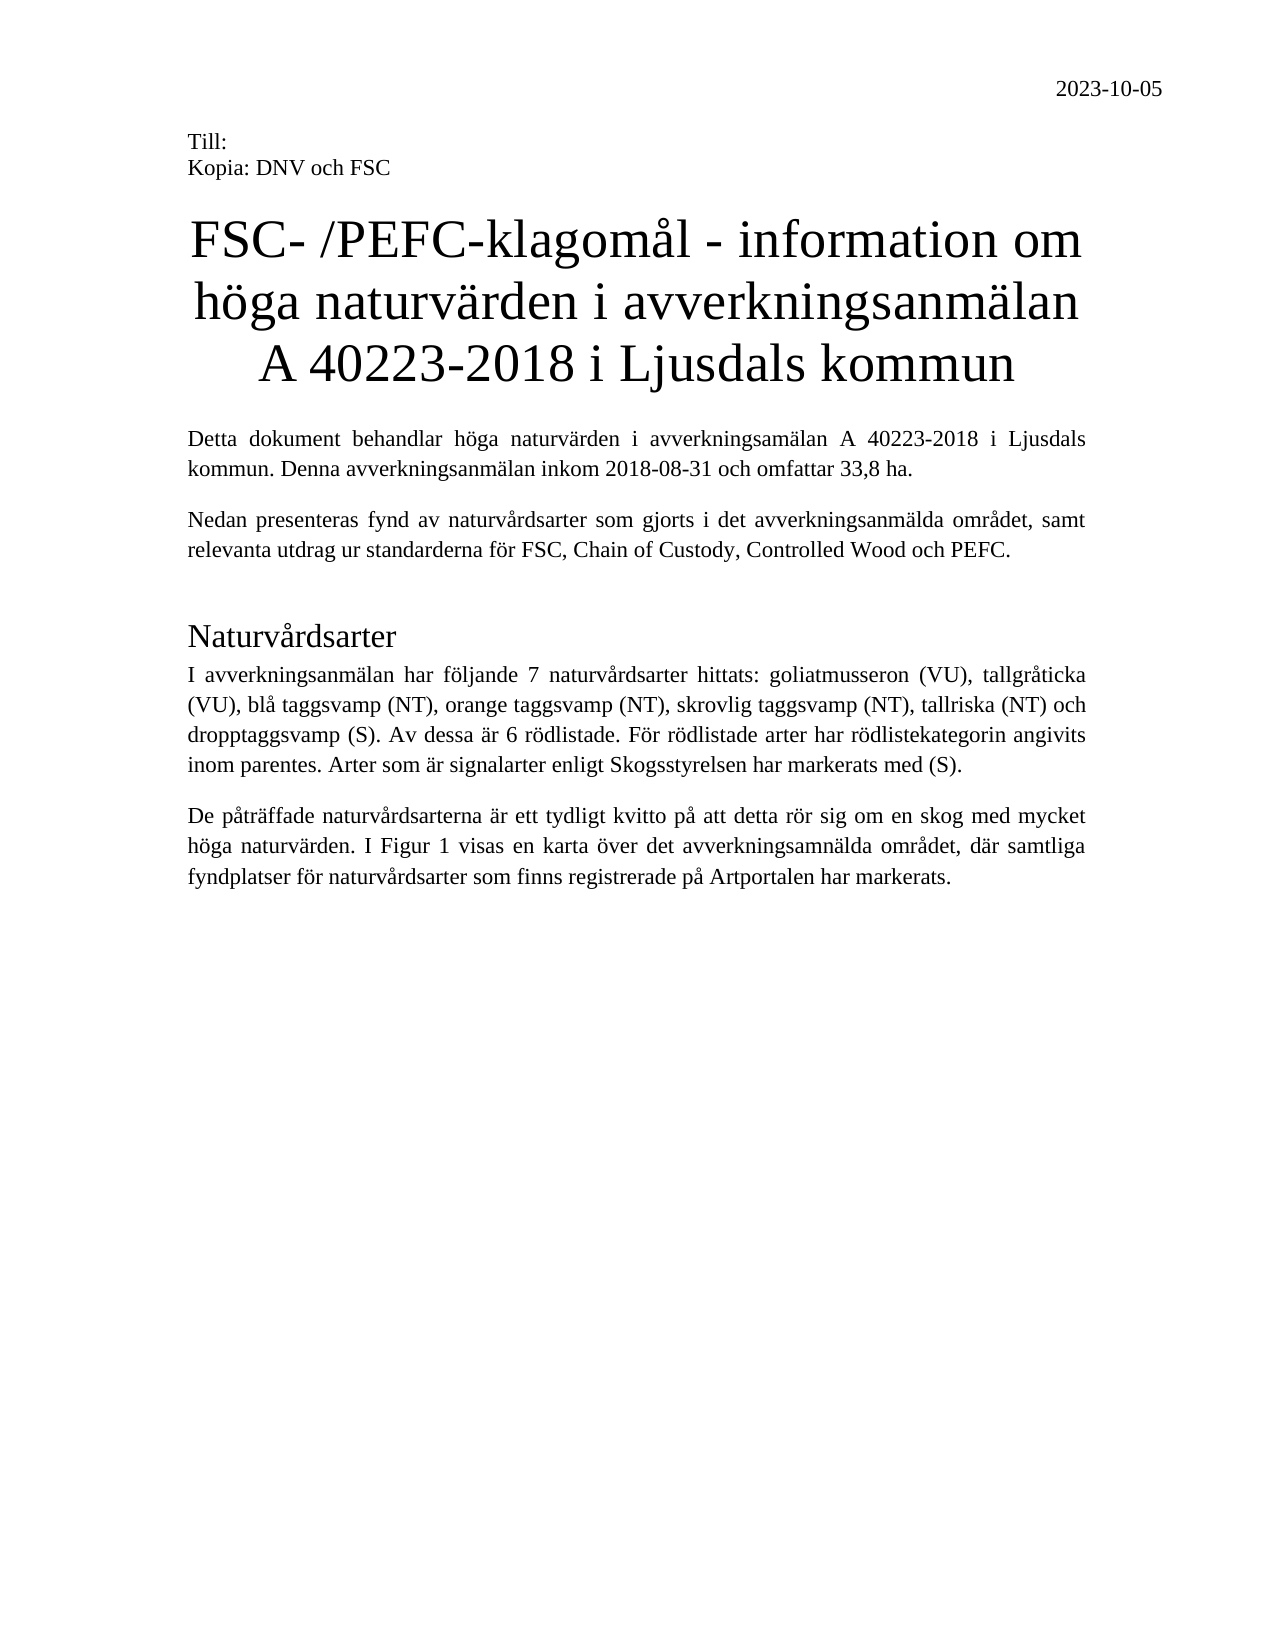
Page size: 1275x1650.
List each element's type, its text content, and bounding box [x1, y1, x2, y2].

text Nedan presenteras fynd av naturvårdsarter som gjorts i det avverkningsanmälda området, samt relevanta utdrag ur standarderna för FSC, Chain of Custody, Controlled Wood och PEFC. [187, 506, 1087, 563]
subtitle Naturvårdsarter [187, 617, 1087, 655]
title FSC- /PEFC-klagomål - information om höga naturvärden i avverkningsanmälan A 40223-2018 i Ljusdals kommun [187, 207, 1087, 394]
text I avverkningsanmälan har följande 7 naturvårdsarter hittats: goliatmusseron (VU), tallgråticka (VU), blå taggsvamp (NT), orange taggsvamp (NT), skrovlig taggsvamp (NT), tallriska (NT) och dropptaggsvamp (S). Av dessa är 6 rödlistade. För rödlistade arter har rödlistekategorin angivits inom parentes. Arter som är signalarter enligt Skogsstyrelsen har markerats med (S). [187, 661, 1087, 778]
text De påträffade naturvårdsarterna är ett tydligt kvitto på att detta rör sig om en skog med mycket höga naturvärden. I Figur 1 visas en karta över det avverkningsamnälda området, där samtliga fyndplatser för naturvårdsarter som finns registrerade på Artportalen har markerats. [187, 802, 1087, 889]
text Detta dokument behandlar höga naturvärden i avverkningsamälan A 40223-2018 i Ljusdals kommun. Denna avverkningsanmälan inkom 2018-08-31 och omfattar 33,8 ha. [187, 425, 1087, 481]
